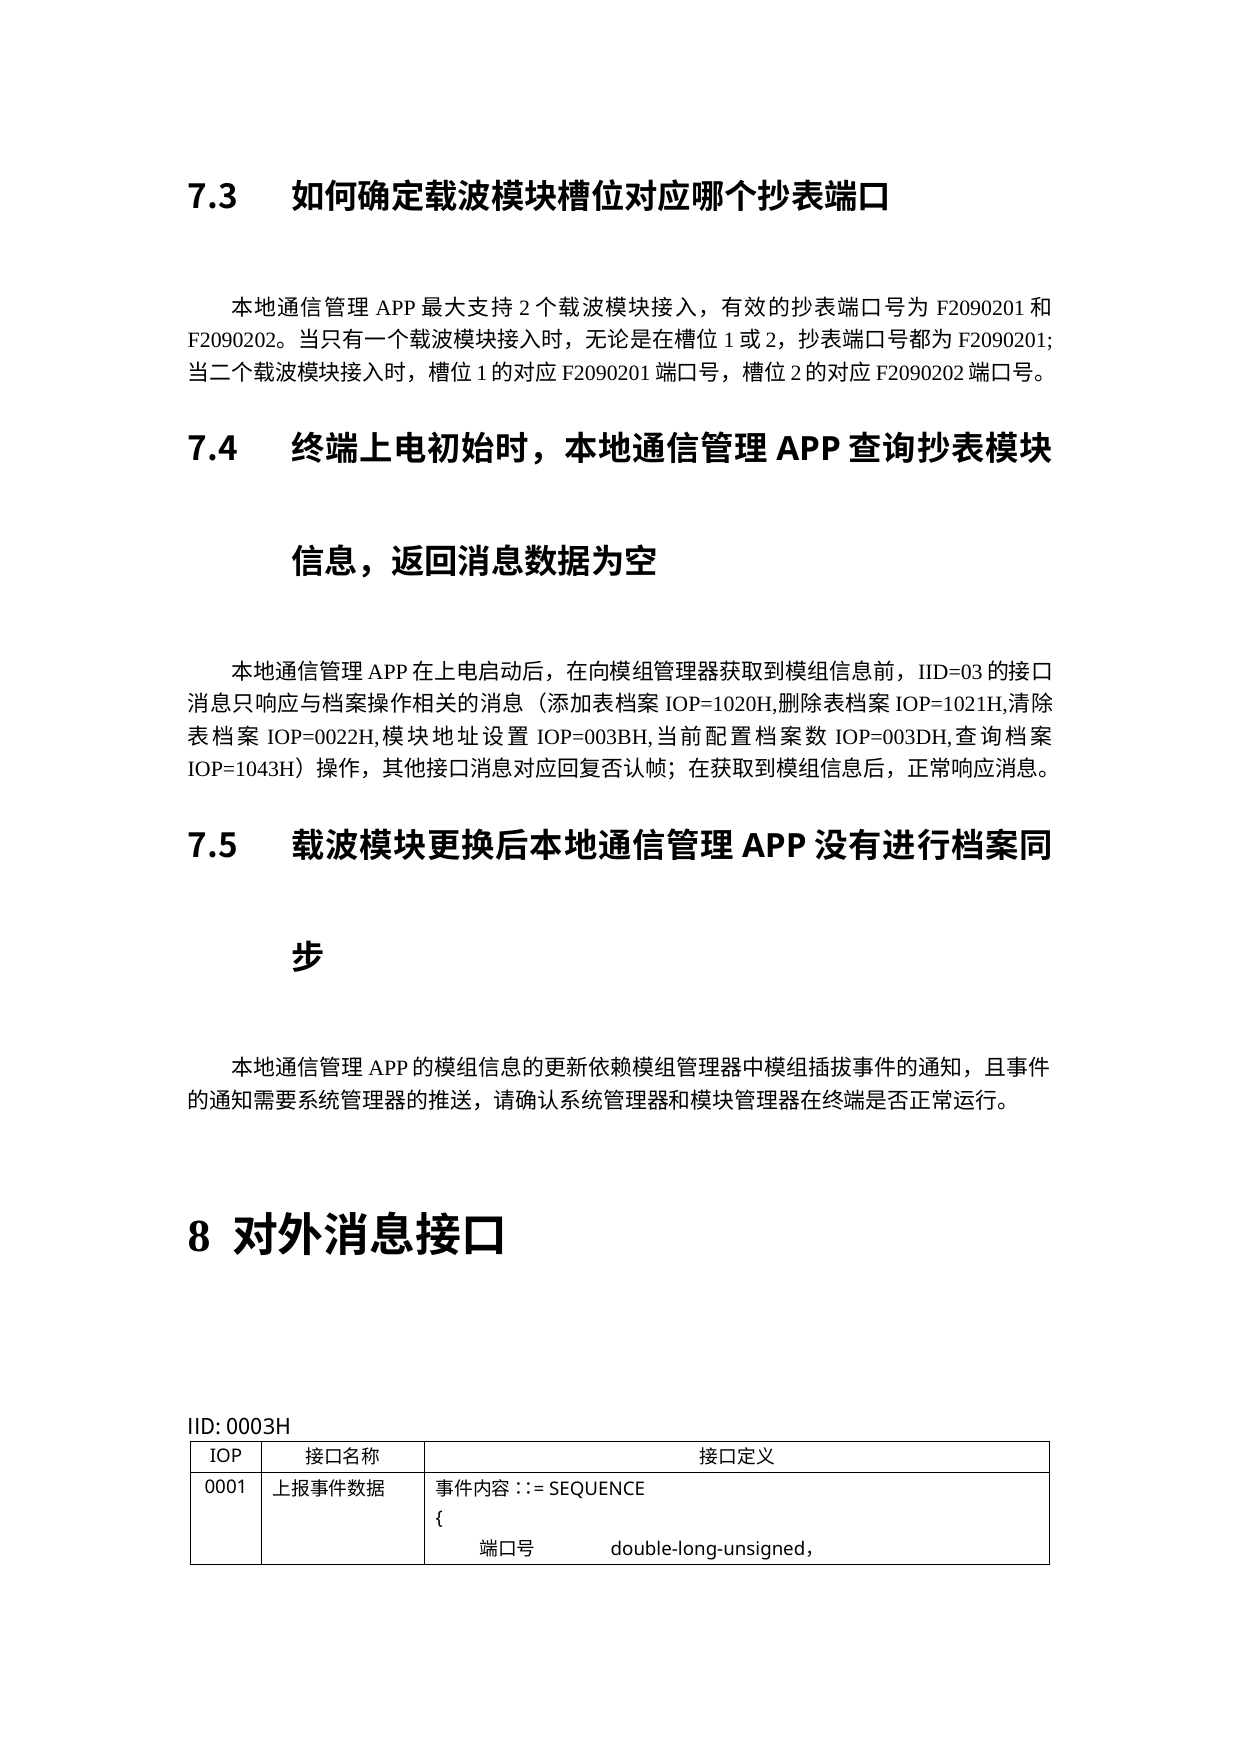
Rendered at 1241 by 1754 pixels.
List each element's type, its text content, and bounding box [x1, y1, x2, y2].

subtitle 如何确定载波模块槽位对应哪个抄表端口 [187, 162, 1053, 227]
table_cell 上报事件数据 [262, 1473, 424, 1564]
table_header IOP [191, 1442, 261, 1472]
table_header 接口定义 [425, 1442, 1049, 1472]
subtitle 对外消息接口 [187, 1183, 1053, 1280]
table_header 接口名称 [262, 1442, 424, 1472]
text 本地通信管理APP最大支持2个载波模块接入，有效的抄表端口号为F2090201和F2090202。当只有一个载波模块接入时，无论是在槽位1或2，抄表端口号都为F2090201;当二个载波模块接入时，槽位1的对应F2090201端口号，槽位2的对应F2090202端口号。 [187, 289, 1053, 387]
table_cell 0001 [191, 1473, 261, 1564]
text 本地通信管理APP在上电启动后，在向模组管理器获取到模组信息前，IID=03的接口消息只响应与档案操作相关的消息（添加表档案IOP=1020H,删除表档案IOP=1021H,清除表档案IOP=0022H,模块地址设置IOP=003BH,当前配置档案数IOP=003DH,查询档案IOP=1043H）操作，其他接口消息对应回复否认帧；在获取到模组信息后，正常响应消息。 [187, 653, 1053, 783]
subtitle 终端上电初始时，本地通信管理APP查询抄表模块信息，返回消息数据为空 [187, 414, 1053, 591]
text 本地通信管理APP的模组信息的更新依赖模组管理器中模组插拔事件的通知，且事件的通知需要系统管理器的推送，请确认系统管理器和模块管理器在终端是否正常运行。 [187, 1050, 1053, 1115]
subtitle 载波模块更换后本地通信管理APP没有进行档案同步 [187, 810, 1053, 988]
text IID: 0003H [187, 1408, 1053, 1441]
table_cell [425, 1473, 1049, 1564]
